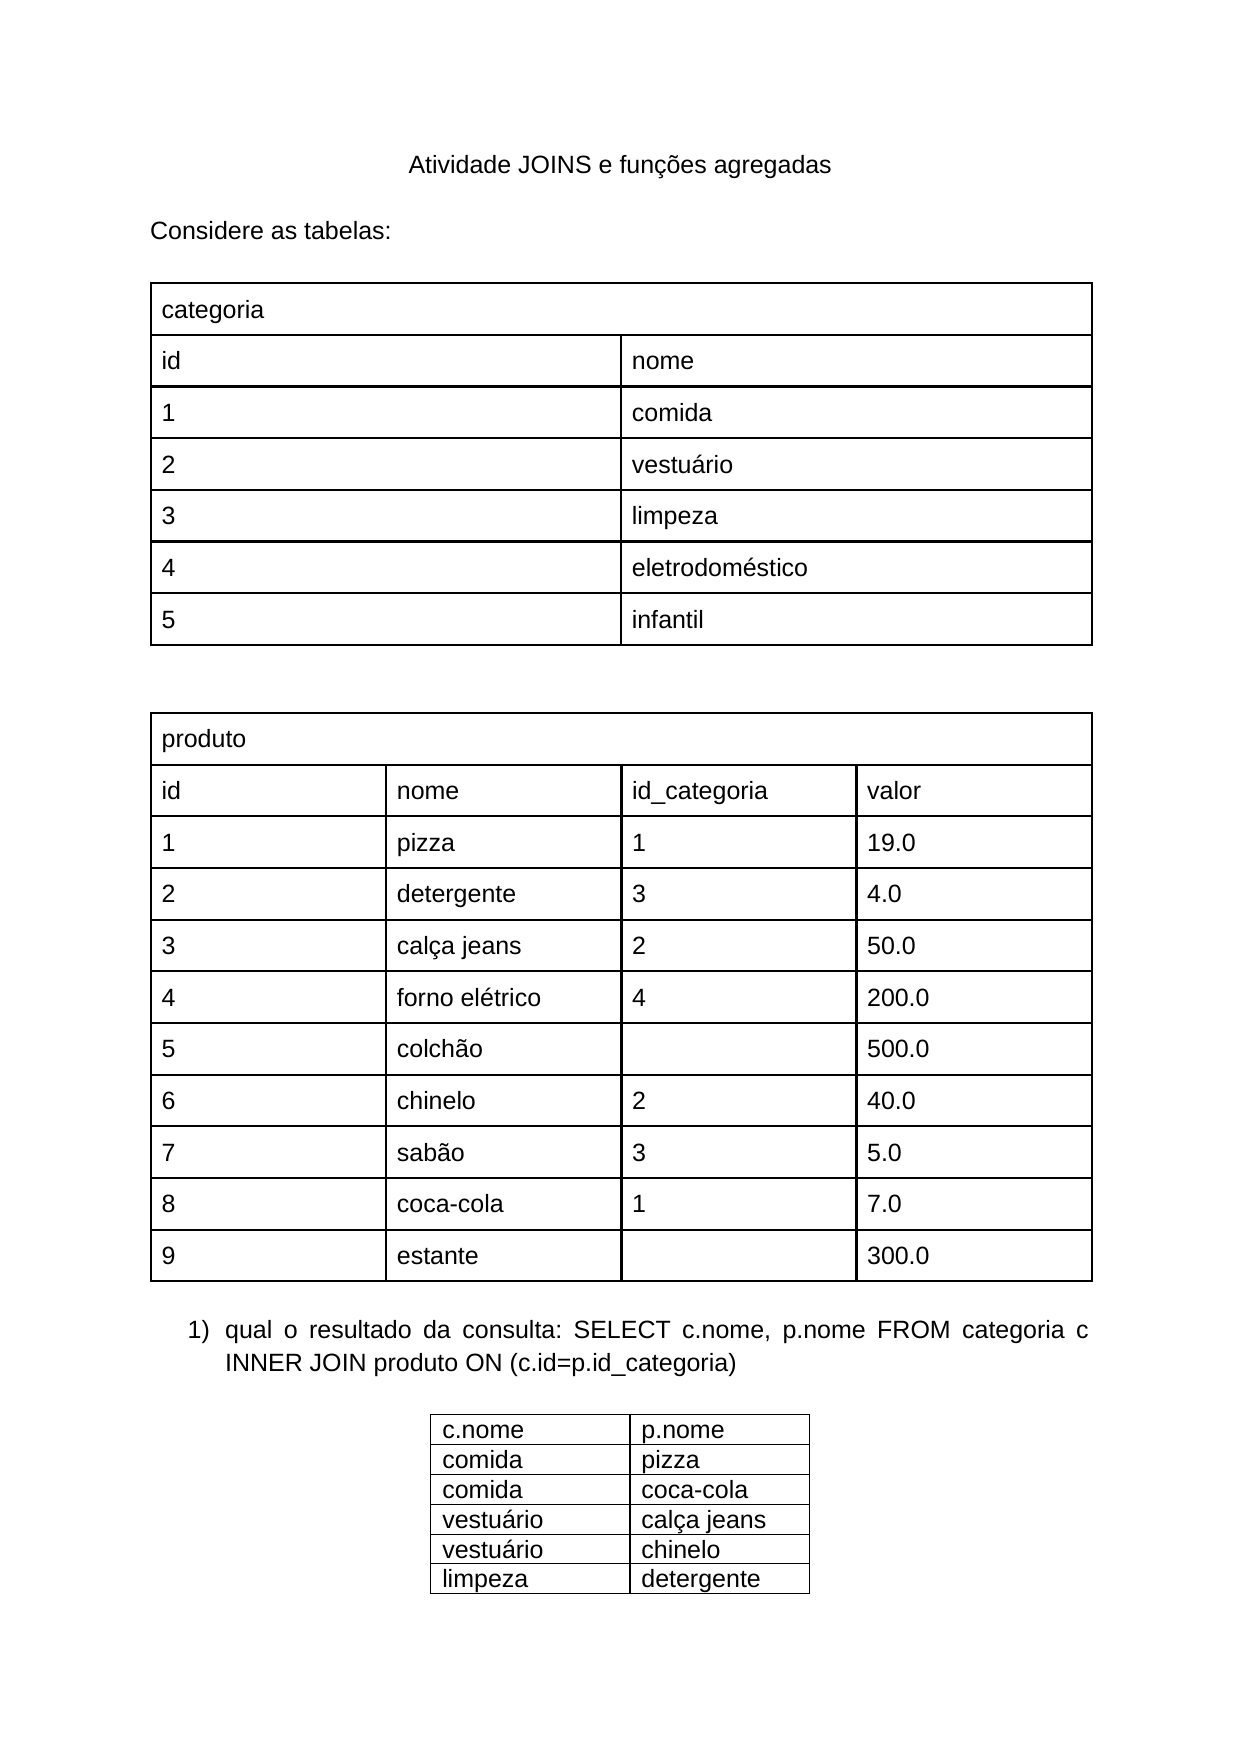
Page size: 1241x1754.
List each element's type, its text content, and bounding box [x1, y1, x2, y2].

list qual o resultado da consulta: SELECT c.nome, p.nome FROM categoria c INNER JOIN produto ON (c.id=p.id_categoria) [187, 1315, 1090, 1377]
table_cell id_categoria [623, 766, 855, 815]
table_cell calça jeans [631, 1505, 809, 1533]
table_cell [623, 1024, 855, 1073]
table_cell 7 [152, 1127, 385, 1177]
table_cell limpeza [622, 491, 1091, 540]
table_cell vestuário [431, 1505, 629, 1533]
table_cell chinelo [631, 1535, 809, 1563]
table_header produto [152, 714, 1091, 763]
table_cell 6 [152, 1076, 385, 1125]
table_cell 7.0 [858, 1179, 1091, 1228]
table_cell 2 [152, 869, 385, 918]
table_cell forno elétrico [387, 972, 620, 1022]
table_cell 9 [152, 1231, 385, 1280]
table_cell detergente [631, 1564, 809, 1593]
table_header categoria [152, 284, 1091, 334]
table_cell 5.0 [858, 1127, 1091, 1177]
table_cell 4 [623, 972, 855, 1022]
table_cell 8 [152, 1179, 385, 1228]
table_cell detergente [387, 869, 620, 918]
table_cell 2 [152, 439, 620, 489]
table_cell nome [387, 766, 620, 815]
table_cell 200.0 [858, 972, 1091, 1022]
table_cell 500.0 [858, 1024, 1091, 1073]
table_cell sabão [387, 1127, 620, 1177]
table_cell 1 [152, 388, 620, 437]
table_cell 19.0 [858, 817, 1091, 867]
table_cell [623, 1231, 855, 1280]
table_cell id [152, 336, 620, 385]
table_cell chinelo [387, 1076, 620, 1125]
table_header p.nome [631, 1415, 809, 1444]
table_cell 4.0 [858, 869, 1091, 918]
table_cell nome [622, 336, 1091, 385]
table_cell coca-cola [631, 1475, 809, 1504]
table_cell 3 [152, 921, 385, 970]
table_cell 2 [623, 1076, 855, 1125]
table_cell comida [431, 1475, 629, 1504]
table_cell colchão [387, 1024, 620, 1073]
table_cell 5 [152, 594, 620, 644]
table_cell comida [622, 388, 1091, 437]
table_cell 40.0 [858, 1076, 1091, 1125]
table_cell 5 [152, 1024, 385, 1073]
table_cell eletrodoméstico [622, 543, 1091, 592]
table_cell 3 [152, 491, 620, 540]
table_cell 3 [623, 869, 855, 918]
table_header c.nome [431, 1415, 629, 1444]
table_cell pizza [387, 817, 620, 867]
table_cell 1 [623, 817, 855, 867]
table_cell id [152, 766, 385, 815]
table_cell 4 [152, 543, 620, 592]
table_cell 300.0 [858, 1231, 1091, 1280]
table_cell 3 [623, 1127, 855, 1177]
table_cell coca-cola [387, 1179, 620, 1228]
table_cell limpeza [431, 1564, 629, 1593]
table_cell 1 [152, 817, 385, 867]
table_cell infantil [622, 594, 1091, 644]
table_cell 4 [152, 972, 385, 1022]
table_cell 50.0 [858, 921, 1091, 970]
table_cell 2 [623, 921, 855, 970]
table_cell estante [387, 1231, 620, 1280]
table_cell valor [858, 766, 1091, 815]
table_cell 1 [623, 1179, 855, 1228]
table_cell vestuário [431, 1535, 629, 1563]
table_cell vestuário [622, 439, 1091, 489]
text Considere as tabelas: [150, 216, 1090, 245]
table_cell calça jeans [387, 921, 620, 970]
table_cell comida [431, 1445, 629, 1474]
text Atividade JOINS e funções agregadas [150, 150, 1090, 179]
table_cell pizza [631, 1445, 809, 1474]
